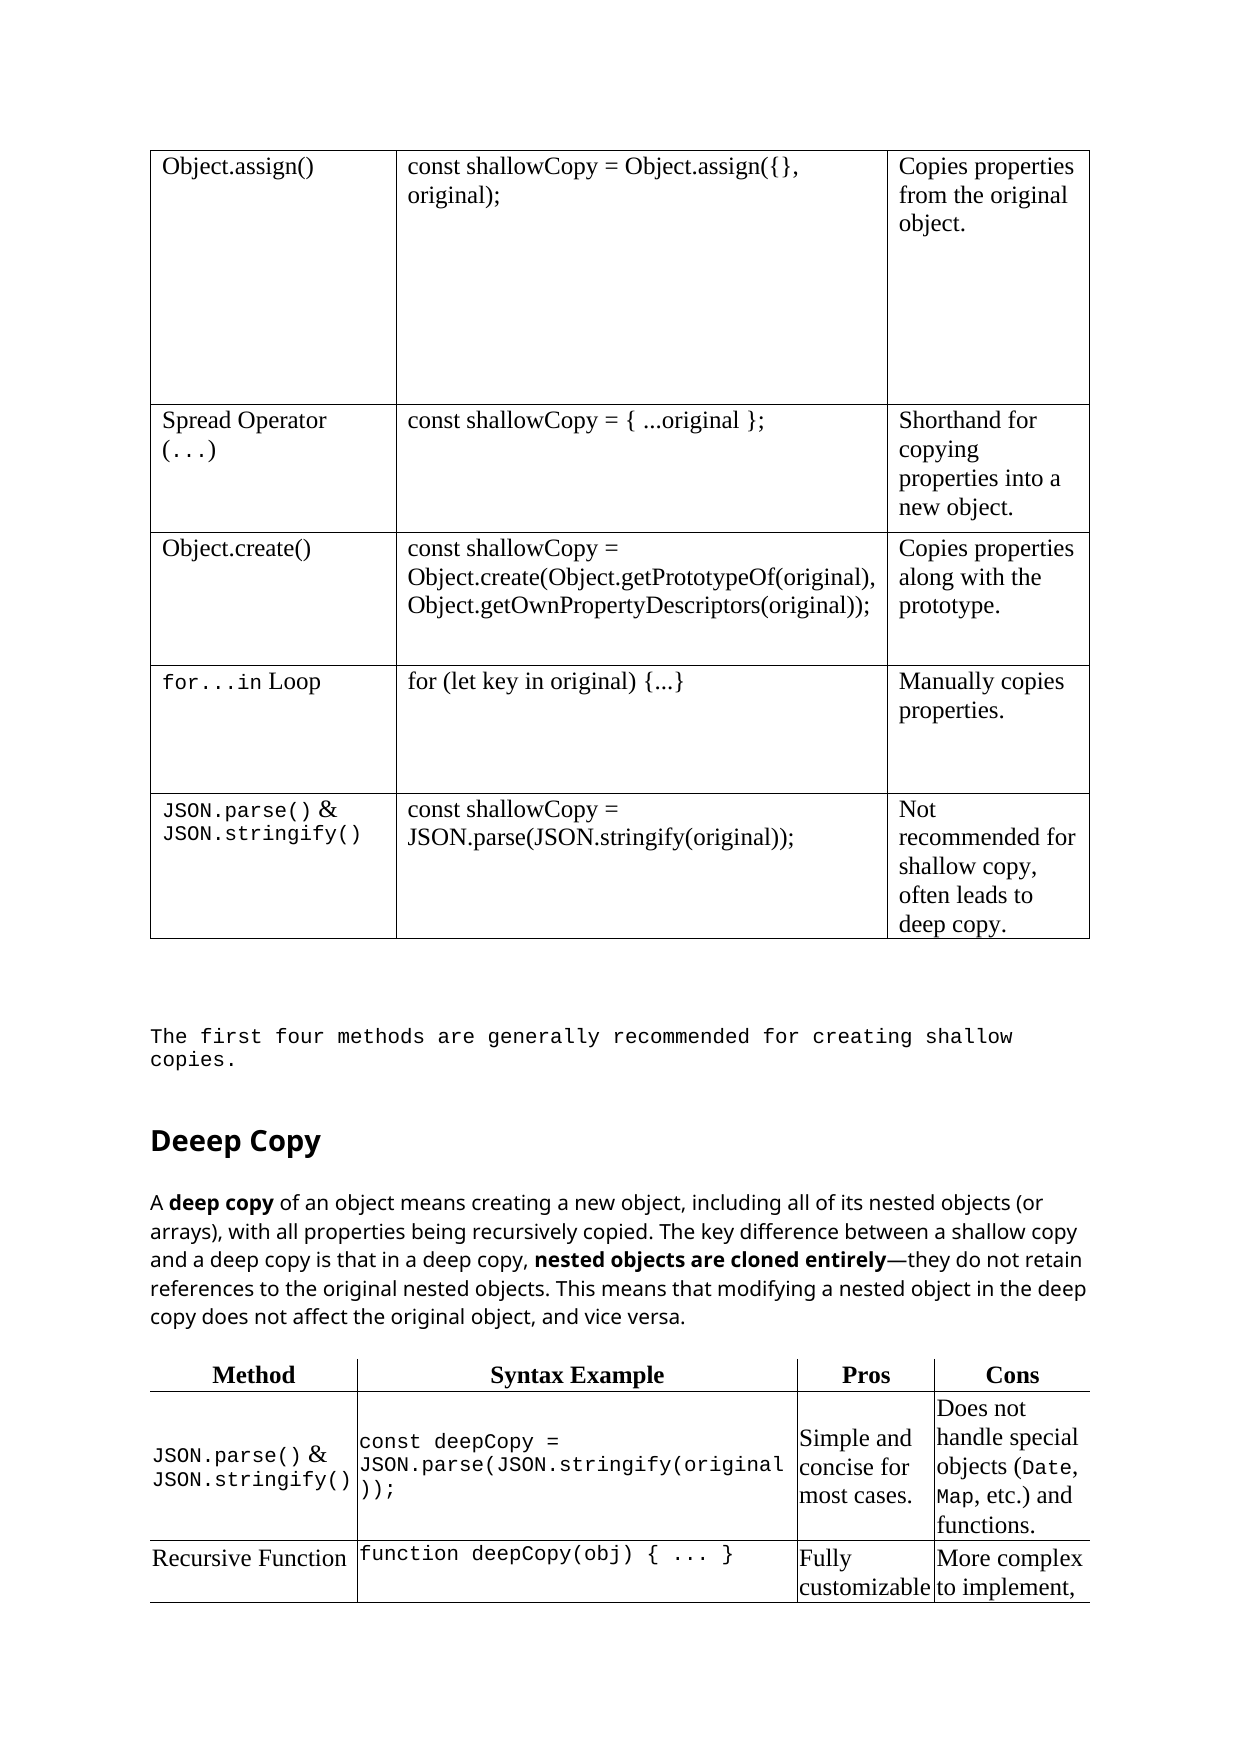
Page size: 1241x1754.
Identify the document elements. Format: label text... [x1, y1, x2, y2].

table_cell const shallowCopy = JSON.parse(JSON.stringify(original)); [397, 794, 887, 937]
table_cell Not recommended for shallow copy, often leads to deep copy. [888, 794, 1089, 937]
table_header Cons [935, 1359, 1090, 1391]
table_cell JSON.parse() & JSON.stringify() [150, 1392, 357, 1540]
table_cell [935, 1541, 1090, 1602]
table_cell const shallowCopy = Object.assign({}, original); [397, 151, 887, 404]
table_header Pros [798, 1359, 934, 1391]
table_header Method [150, 1359, 357, 1391]
table_cell Simple and concise for most cases. [798, 1392, 934, 1540]
table_cell Recursive Function [150, 1541, 357, 1602]
table_cell const shallowCopy = Object.create(Object.getPrototypeOf(original), Object.getOwnPropertyDescriptors(original)); [397, 533, 887, 665]
table_cell const shallowCopy = { ...original }; [397, 405, 887, 532]
table_cell function deepCopy(obj) { ... } [358, 1541, 797, 1602]
table_cell Object.create() [151, 533, 396, 665]
table_cell JSON.parse() & JSON.stringify() [151, 794, 396, 937]
table_cell for (let key in original) {...} [397, 666, 887, 793]
table_cell Manually copies properties. [888, 666, 1089, 793]
table_cell Object.assign() [151, 151, 396, 404]
text A deep copy of an object means creating a new object, including all of its nested objects (or arrays), with all properties being recursively copied. The key difference between a shallow copy and a deep copy is that in a deep copy, nested objects are cloned entirely—they do not retain references to the original nested objects. This means that modifying a nested object in the deep copy does not affect the original object, and vice versa. [150, 1188, 1090, 1331]
table_cell Copies properties from the original object. [888, 151, 1089, 404]
table_cell const deepCopy = JSON.parse(JSON.stringify(original)); [358, 1392, 797, 1540]
table_header Syntax Example [358, 1359, 797, 1391]
table_cell Shorthand for copying properties into a new object. [888, 405, 1089, 532]
table_cell Does not handle special objects (Date, Map, etc.) and functions. [935, 1392, 1090, 1540]
text Deeep Copy [150, 1120, 1090, 1160]
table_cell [798, 1541, 934, 1602]
text The first four methods are generally recommended for creating shallow copies. [150, 1026, 1090, 1073]
table_cell Copies properties along with the prototype. [888, 533, 1089, 665]
table_cell for...in Loop [151, 666, 396, 793]
table_cell Spread Operator (...) [151, 405, 396, 532]
